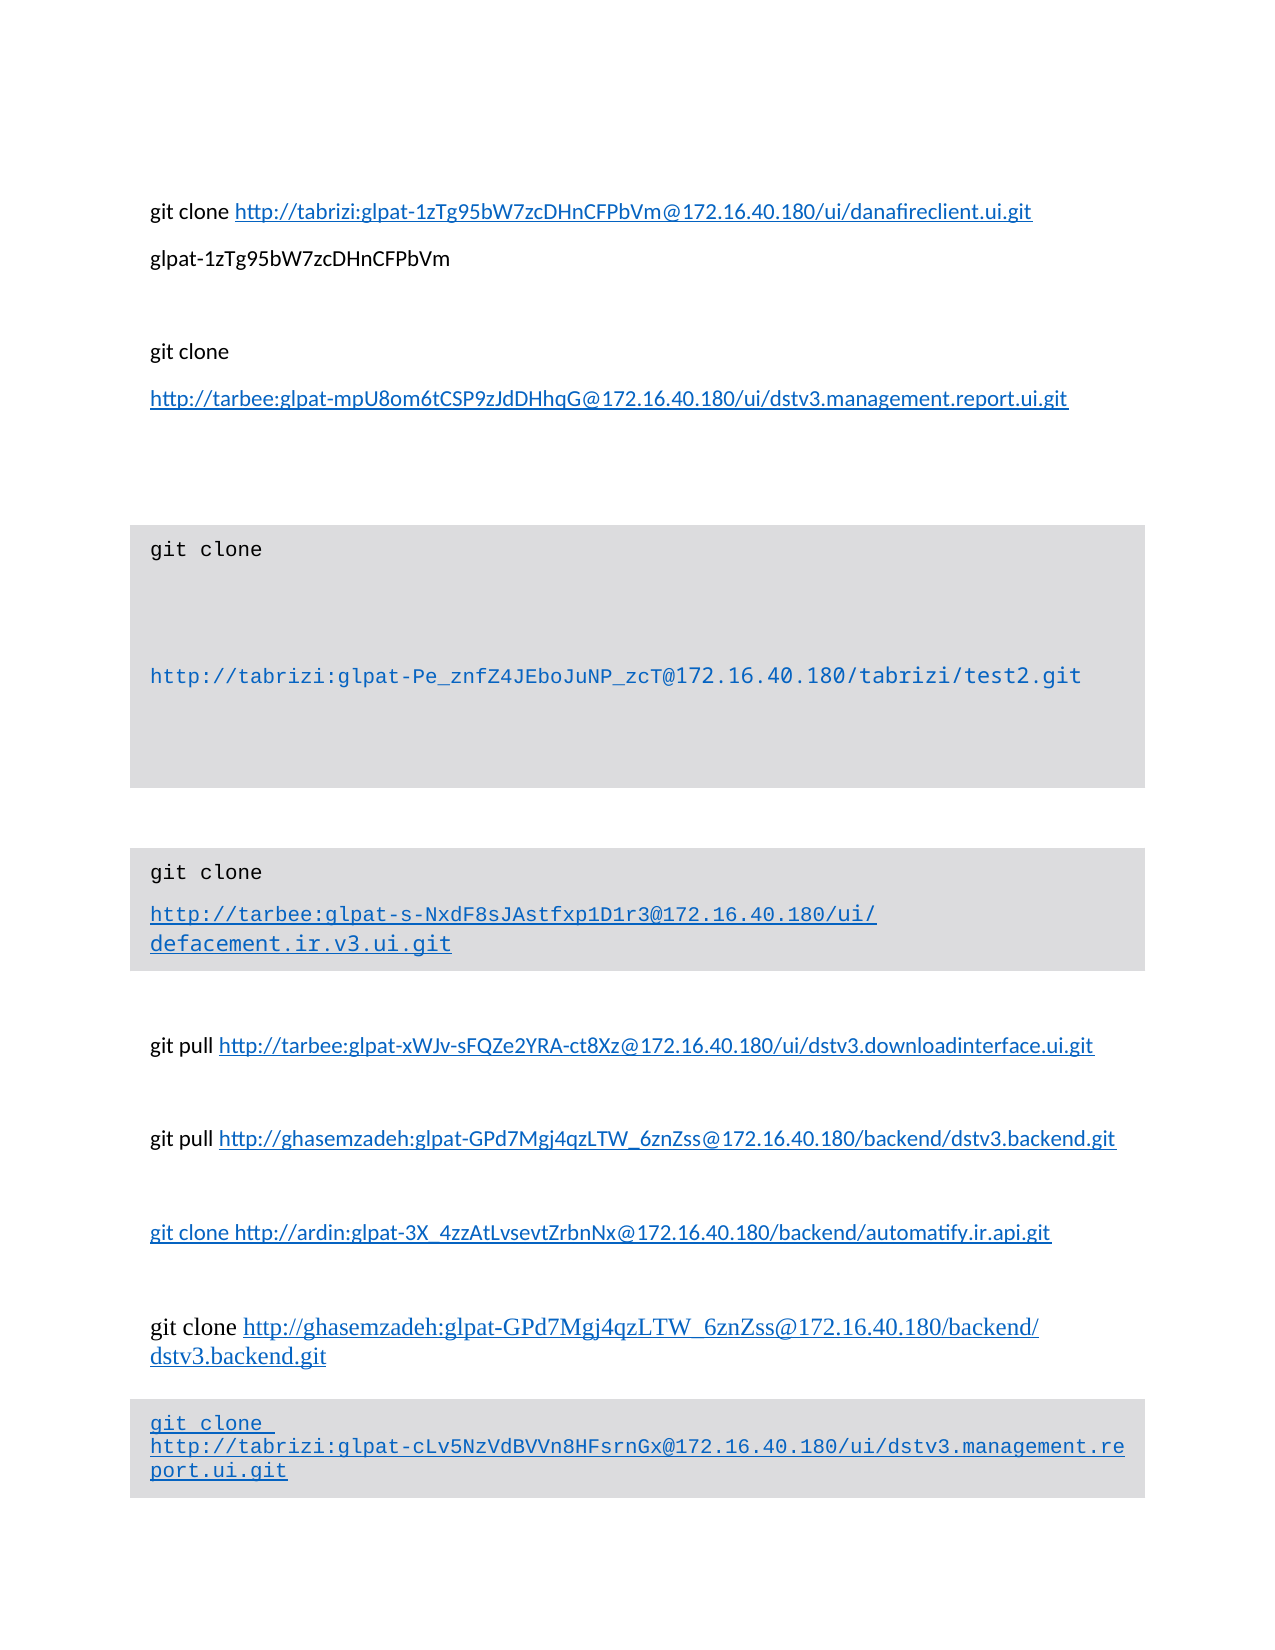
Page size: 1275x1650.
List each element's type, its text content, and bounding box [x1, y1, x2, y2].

text git clone [131, 849, 1144, 884]
text http://tarbee:glpat-s-NxdF8sJAstfxp1D1r3@172.16.40.180/ui/defacement.ir.v3.ui.git [131, 884, 1144, 970]
text git pull http://tarbee:glpat-xWJv-sFQZe2YRA-ct8Xz@172.16.40.180/ui/dstv3.downloadinterface.ui.git [150, 1031, 1125, 1059]
text git clone http://ghasemzadeh:glpat-GPd7Mgj4qzLTW_6znZss@172.16.40.180/backend/dstv3.backend.git [150, 1312, 1125, 1370]
text git clone http://tabrizi:glpat-1zTg95bW7zcDHnCFPbVm@172.16.40.180/ui/danafireclient.ui.git [150, 197, 1125, 225]
text git pull http://ghasemzadeh:glpat-GPd7Mgj4qzLTW_6znZss@172.16.40.180/backend/dstv3.backend.git [150, 1124, 1125, 1153]
text git clone http://tabrizi:glpat-cLv5NzVdBVVn8HFsrnGx@172.16.40.180/ui/dstv3.management.report.ui.git [131, 1400, 1144, 1496]
text http://tabrizi:glpat-Pe_znfZ4JEboJuNP_zcT@172.16.40.180/tabrizi/test2.git [131, 646, 1144, 688]
text git clone [150, 337, 1125, 366]
text git clone [131, 527, 1144, 561]
text http://tarbee:glpat-mpU8om6tCSP9zJdDHhqG@172.16.40.180/ui/dstv3.management.report.ui.git [150, 384, 1125, 412]
text glpat-1zTg95bW7zcDHnCFPbVm [150, 244, 1125, 272]
text git clone http://ardin:glpat-3X_4zzAtLvsevtZrbnNx@172.16.40.180/backend/automatify.ir.api.git [150, 1218, 1125, 1246]
